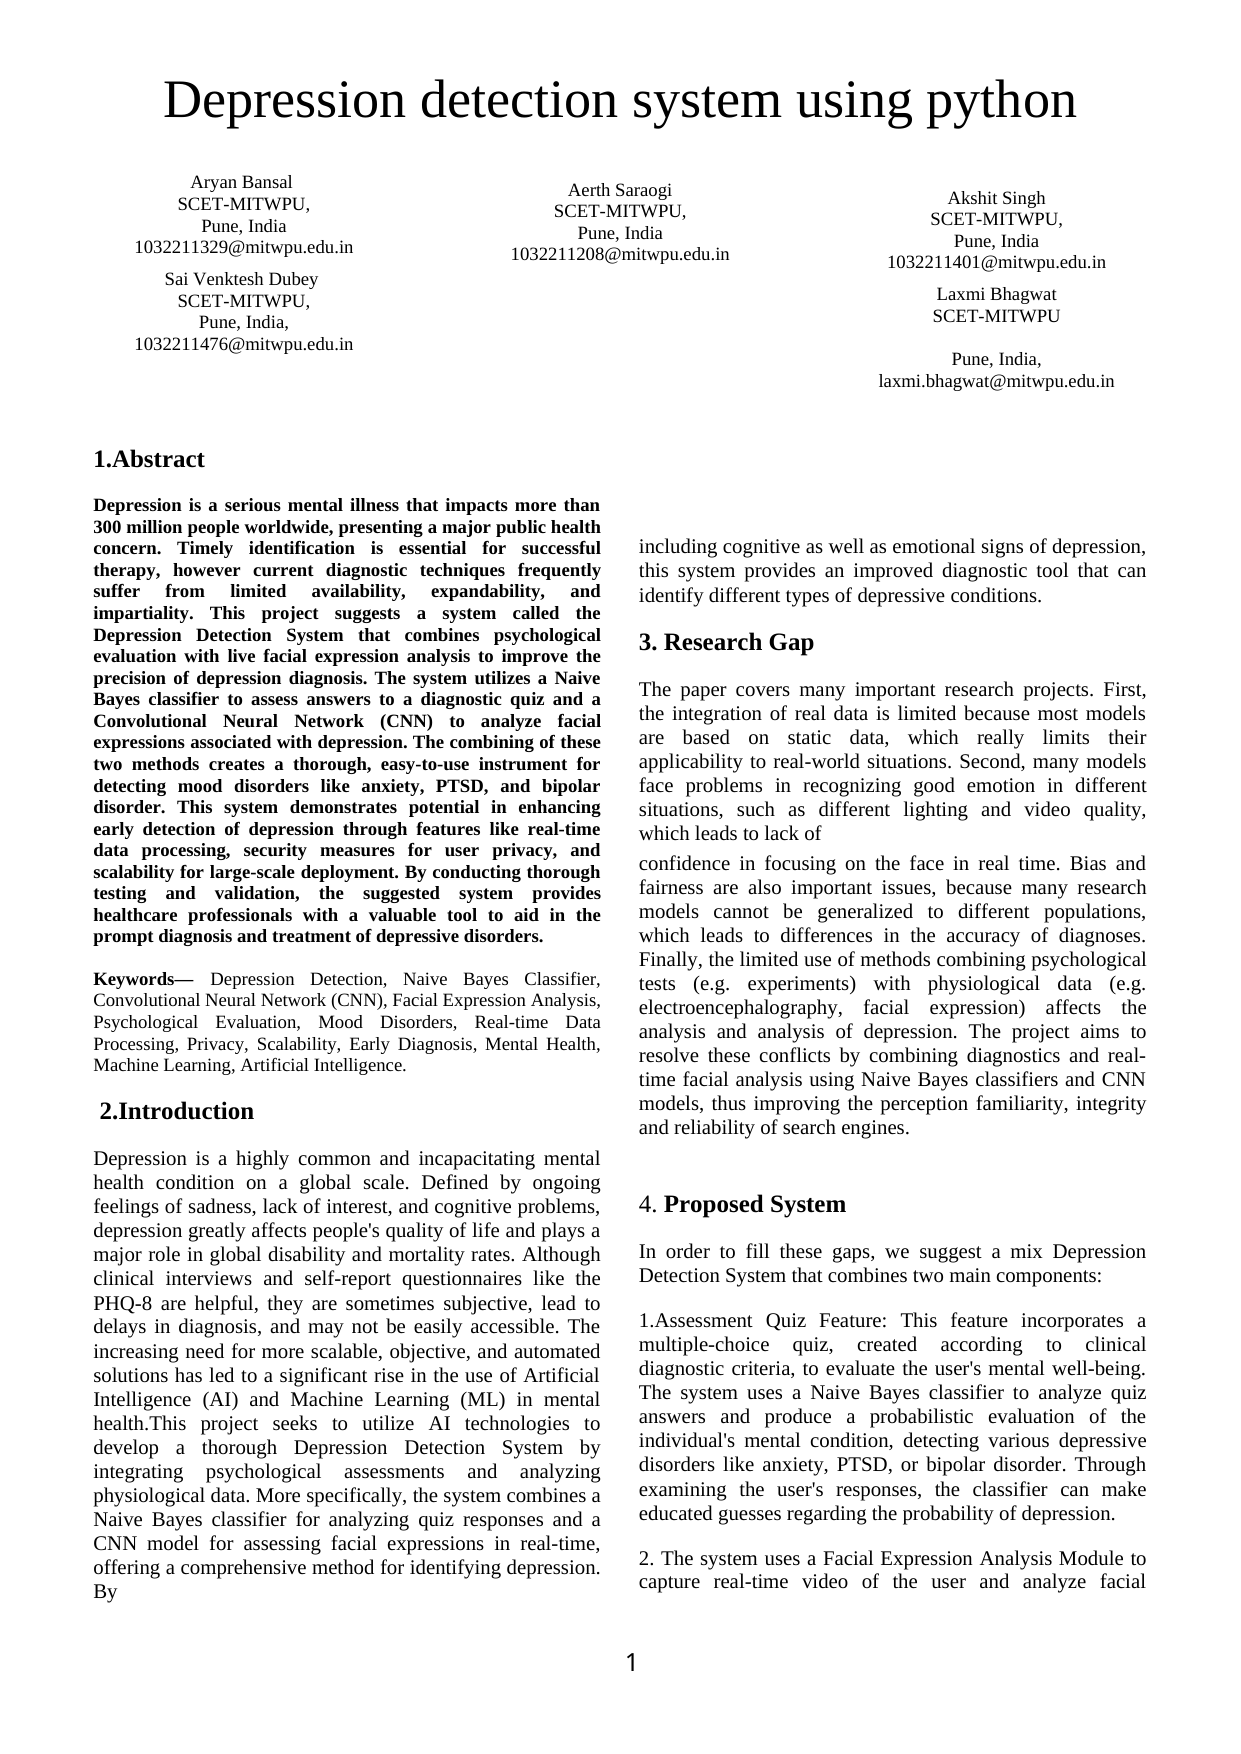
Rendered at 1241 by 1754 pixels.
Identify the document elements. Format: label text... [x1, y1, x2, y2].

text Depression is a serious mental illness that impacts more than 300 million people worldwide, presenting a major public health concern. Timely identification is essential for successful therapy, however current diagnostic techniques frequently suffer from limited availability, expandability, and impartiality. This project suggests a system called the Depression Detection System that combines psychological evaluation with live facial expression analysis to improve the precision of depression diagnosis. The system utilizes a Naive Bayes classifier to assess answers to a diagnostic quiz and a Convolutional Neural Network (CNN) to analyze facial expressions associated with depression. The combining of these two methods creates a thorough, easy-to-use instrument for detecting mood disorders like anxiety, PTSD, and bipolar disorder. This system demonstrates potential in enhancing early detection of depression through features like real-time data processing, security measures for user privacy, and scalability for large-scale deployment. By conducting thorough testing and validation, the suggested system provides healthcare professionals with a valuable tool to aid in the prompt diagnosis and treatment of depressive disorders. [93, 494, 601, 947]
text Depression detection system using python [93, 67, 1147, 129]
text Depression is a highly common and incapacitating mental health condition on a global scale. Defined by ongoing feelings of sadness, lack of interest, and cognitive problems, depression greatly affects people's quality of life and plays a major role in global disability and mortality rates. Although clinical interviews and self-report questionnaires like the PHQ-8 are helpful, they are sometimes subjective, lead to delays in diagnosis, and may not be easily accessible. The increasing need for more scalable, objective, and automated solutions has led to a significant rise in the use of Artificial Intelligence (AI) and Machine Learning (ML) in mental health.This project seeks to utilize AI technologies to develop a thorough Depression Detection System by integrating psychological assessments and analyzing physiological data. More specifically, the system combines a Naive Bayes classifier for analyzing quiz responses and a CNN model for assessing facial expressions in real-time, offering a comprehensive method for identifying depression. By [93, 1146, 601, 1603]
text Laxmi Bhagwat SCET-MITWPU Pune, India, laxmi.bhagwat@mitwpu.edu.in [846, 283, 1147, 391]
text including cognitive as well as emotional signs of depression, this system provides an improved diagnostic tool that can identify different types of depressive conditions. [639, 534, 1147, 607]
text 1.Assessment Quiz Feature: This feature incorporates a multiple-choice quiz, created according to clinical diagnostic criteria, to evaluate the user's mental well-being. The system uses a Naive Bayes classifier to analyze quiz answers and produce a probabilistic evaluation of the individual's mental condition, detecting various depressive disorders like anxiety, PTSD, or bipolar disorder. Through examining the user's responses, the classifier can make educated guesses regarding the probability of depression. [639, 1308, 1147, 1524]
text confidence in focusing on the face in real time. Bias and fairness are also important issues, because many research models cannot be generalized to different populations, which leads to differences in the accuracy of diagnoses. Finally, the limited use of methods combining psychological tests (e.g. experiments) with physiological data (e.g. electroencephalography, facial expression) affects the analysis and analysis of depression. The project aims to resolve these conflicts by combining diagnostics and real-time facial analysis using Naive Bayes classifiers and CNN models, thus improving the perception familiarity, integrity and reliability of search engines. [639, 851, 1147, 1139]
text Akshit Singh SCET-MITWPU, Pune, India 1032211401@mitwpu.edu.in [846, 187, 1147, 273]
text 4. Proposed System [639, 1189, 1147, 1218]
text The paper covers many important research projects. First, the integration of real data is limited because most models are based on static data, which really limits their applicability to real-world situations. Second, many models face problems in recognizing good emotion in different situations, such as different lighting and video quality, which leads to lack of [639, 677, 1147, 845]
text Aerth Saraogi SCET-MITWPU, Pune, India 1032211208@mitwpu.edu.in [469, 178, 771, 265]
text Aryan Bansal SCET-MITWPU, Pune, India 1032211329@mitwpu.edu.in [93, 171, 394, 258]
text 2.Introduction [93, 1096, 601, 1125]
text Sai Venktesh Dubey SCET-MITWPU, Pune, India, 1032211476@mitwpu.edu.in [93, 268, 394, 354]
text Keywords— Depression Detection, Naive Bayes Classifier, Convolutional Neural Network (CNN), Facial Expression Analysis, Psychological Evaluation, Mood Disorders, Real-time Data Processing, Privacy, Scalability, Early Diagnosis, Mental Health, Machine Learning, Artificial Intelligence. [93, 968, 601, 1076]
text 3. Research Gap [639, 627, 1147, 656]
text In order to fill these gaps, we suggest a mix Depression Detection System that combines two main components: [639, 1239, 1147, 1287]
text 1.Abstract [93, 444, 601, 473]
